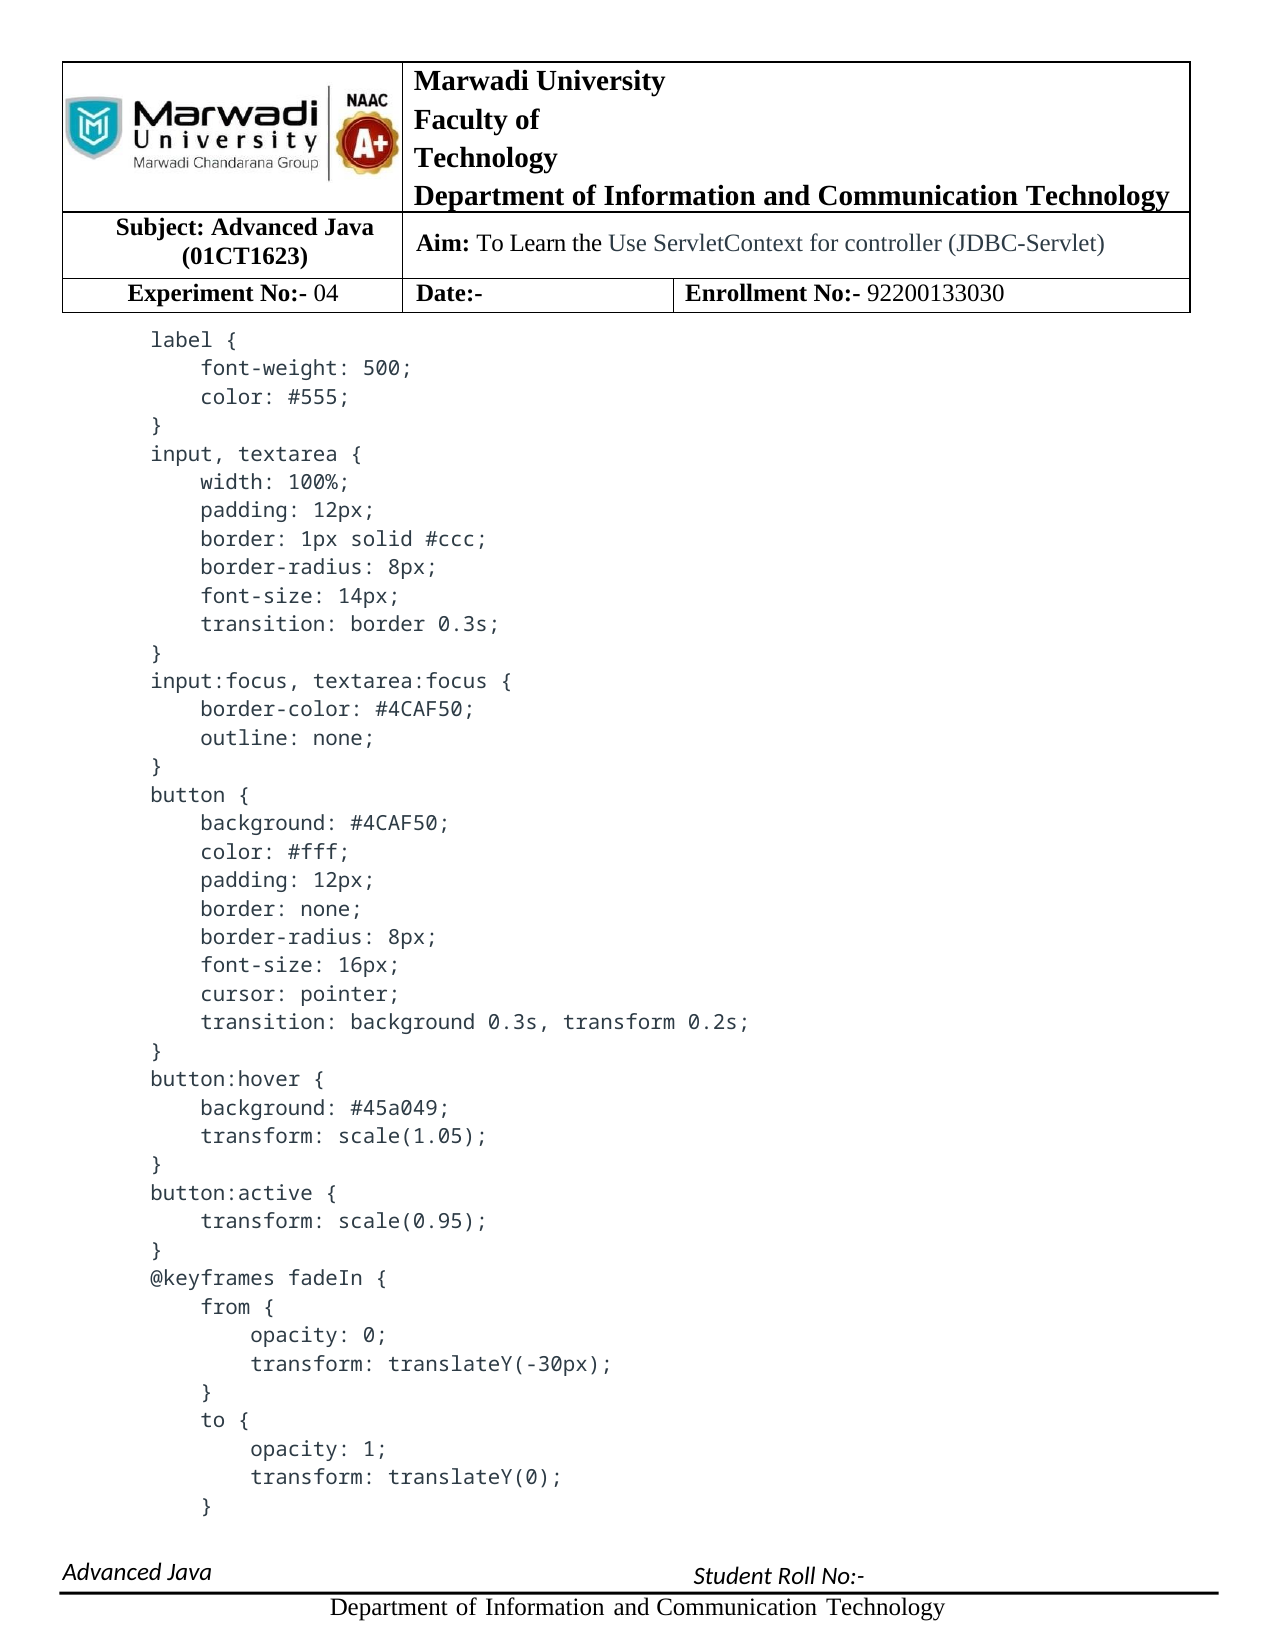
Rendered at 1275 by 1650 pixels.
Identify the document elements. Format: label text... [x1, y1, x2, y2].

picture [63, 82, 402, 183]
